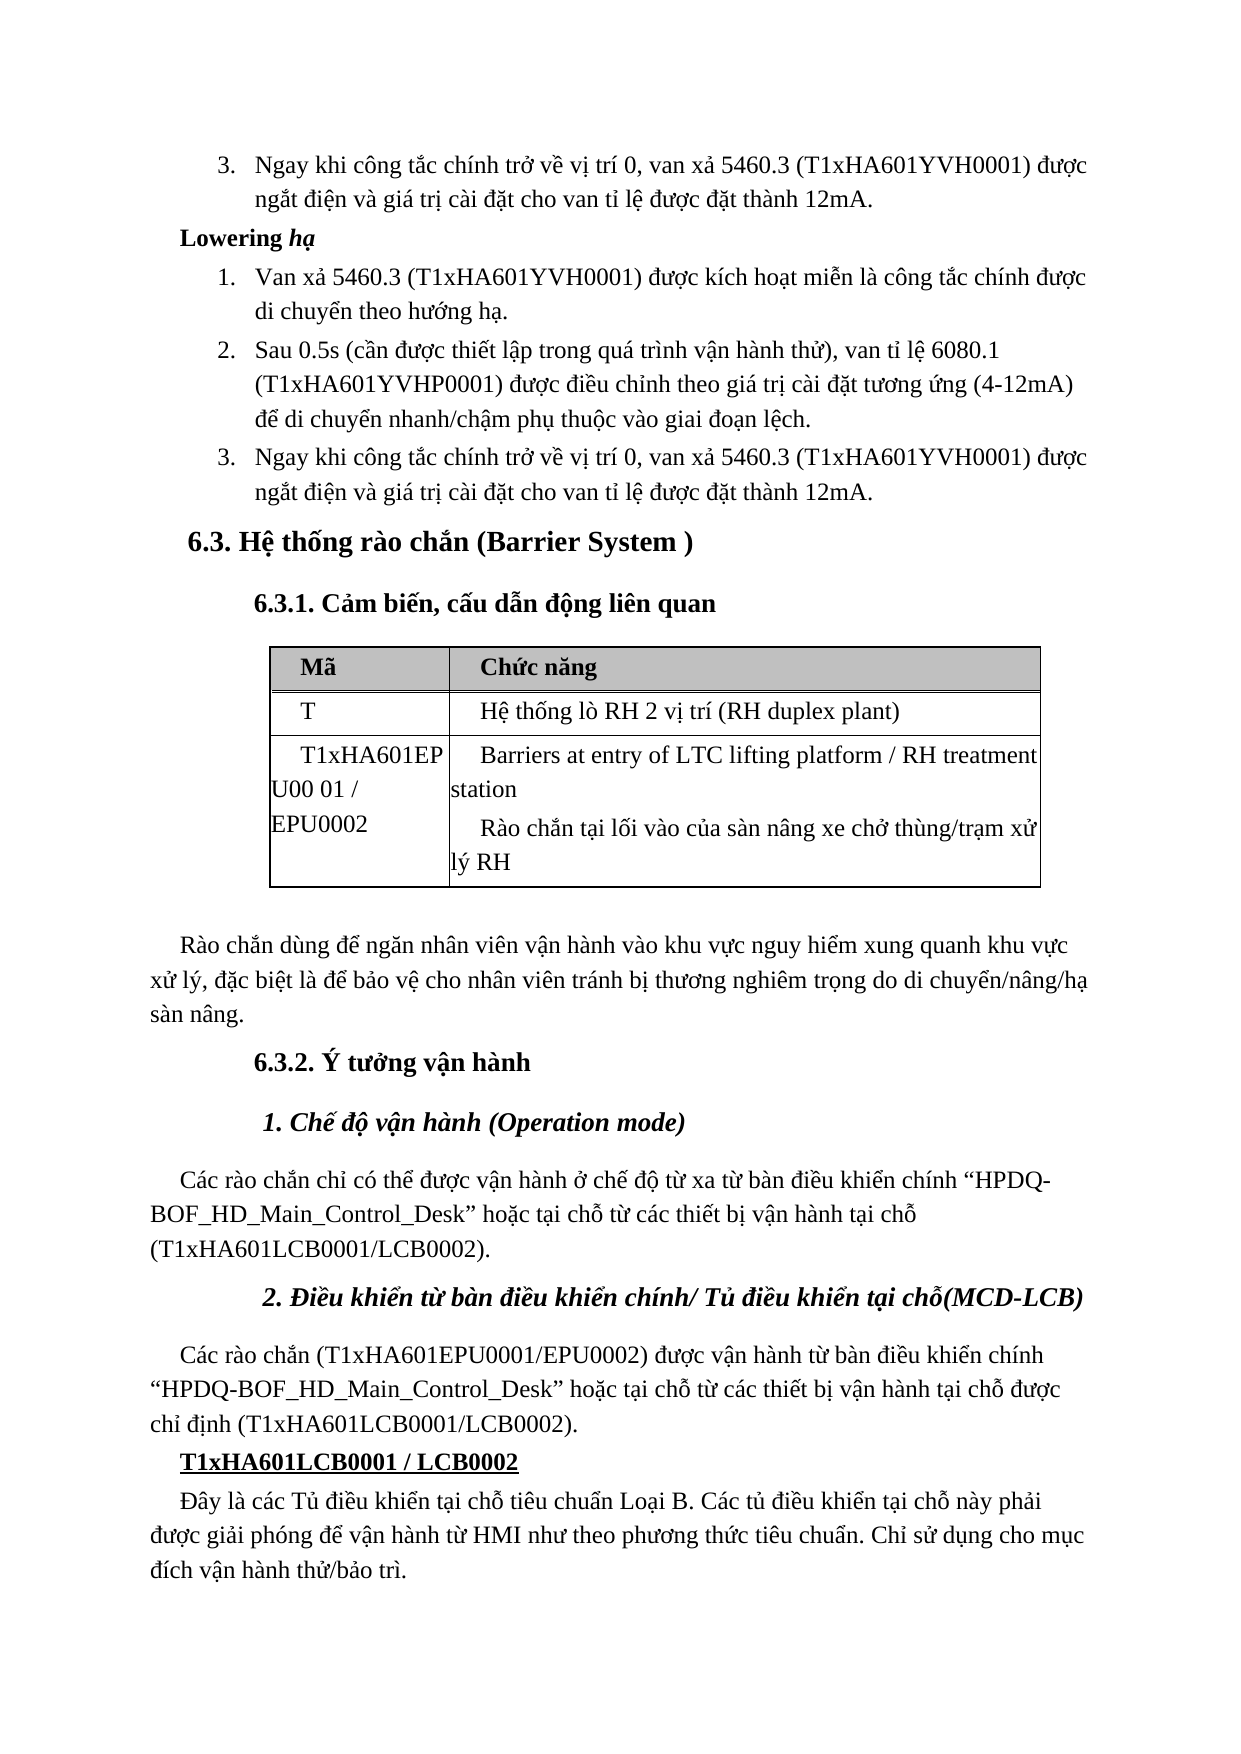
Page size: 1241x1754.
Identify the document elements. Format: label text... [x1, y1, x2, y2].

text Các rào chắn chỉ có thể được vận hành ở chế độ từ xa từ bàn điều khiển chính “HPDQ-BOF_HD_Main_Control_Desk” hoặc tại chỗ từ các thiết bị vận hành tại chỗ (T1xHA601LCB0001/LCB0002). [150, 1165, 1090, 1262]
subtitle Chế độ vận hành (Operation mode) [262, 1106, 1090, 1137]
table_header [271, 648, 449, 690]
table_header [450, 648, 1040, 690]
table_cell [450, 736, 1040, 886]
subtitle Cảm biến, cấu dẫn động liên quan [253, 587, 1090, 618]
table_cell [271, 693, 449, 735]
list Ngay khi công tắc chính trở về vị trí 0, van xả 5460.3 (T1xHA601YVH0001) được ngắt điện và giá trị cài đặt cho van tỉ lệ được đặt thành 12mA. [217, 150, 1090, 213]
list Ngay khi công tắc chính trở về vị trí 0, van xả 5460.3 (T1xHA601YVH0001) được ngắt điện và giá trị cài đặt cho van tỉ lệ được đặt thành 12mA. [217, 442, 1090, 506]
text Lowering hạ [150, 223, 1090, 252]
list Van xả 5460.3 (T1xHA601YVH0001) được kích hoạt miễn là công tắc chính được di chuyển theo hướng hạ. [217, 262, 1090, 325]
subtitle Ý tưởng vận hành [253, 1046, 1090, 1078]
text Đây là các Tủ điều khiển tại chỗ tiêu chuẩn Loại B. Các tủ điều khiển tại chỗ này phải được giải phóng để vận hành từ HMI như theo phương thức tiêu chuẩn. Chỉ sử dụng cho mục đích vận hành thử/bảo trì. [150, 1486, 1090, 1584]
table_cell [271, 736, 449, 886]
subtitle Điều khiển từ bàn điều khiển chính/ Tủ điều khiển tại chỗ(MCD-LCB) [262, 1281, 1090, 1312]
text Các rào chắn (T1xHA601EPU0001/EPU0002) được vận hành từ bàn điều khiển chính “HPDQ-BOF_HD_Main_Control_Desk” hoặc tại chỗ từ các thiết bị vận hành tại chỗ được chỉ định (T1xHA601LCB0001/LCB0002). [150, 1340, 1090, 1438]
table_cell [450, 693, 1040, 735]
subtitle Hệ thống rào chắn (Barrier System ) [187, 524, 1090, 557]
text Rào chắn dùng để ngăn nhân viên vận hành vào khu vực nguy hiểm xung quanh khu vực xử lý, đặc biệt là để bảo vệ cho nhân viên tránh bị thương nghiêm trọng do di chuyển/nâng/hạ sàn nâng. [150, 931, 1090, 1028]
list Sau 0.5s (cần được thiết lập trong quá trình vận hành thử), van tỉ lệ 6080.1 (T1xHA601YVHP0001) được điều chỉnh theo giá trị cài đặt tương ứng (4-12mA) để di chuyển nhanh/chậm phụ thuộc vào giai đoạn lệch. [217, 335, 1090, 433]
text T1xHA601LCB0001 / LCB0002 [150, 1447, 1090, 1476]
